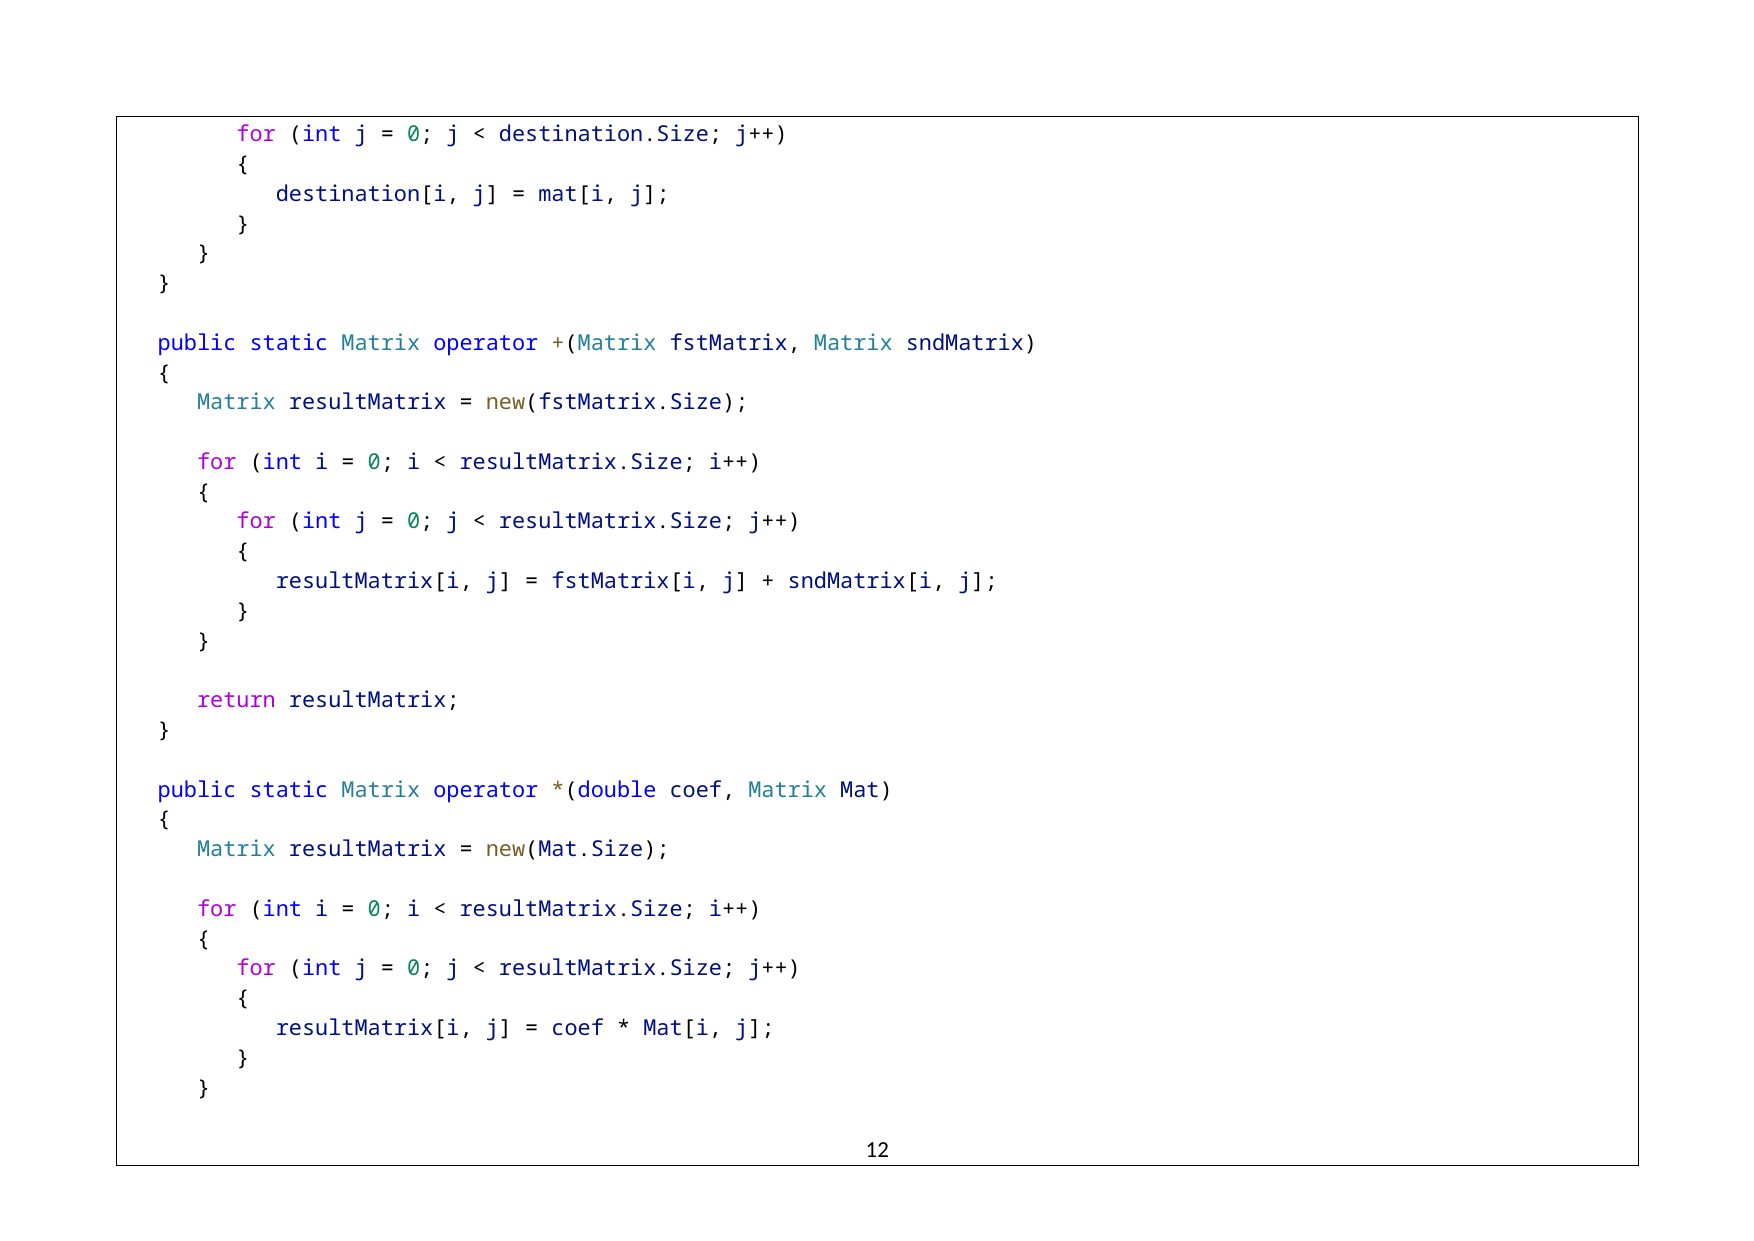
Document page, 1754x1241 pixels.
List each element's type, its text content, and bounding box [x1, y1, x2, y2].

text destination[i, j] = mat[i, j]; [118, 178, 1636, 207]
text } [118, 1071, 1636, 1101]
text } [118, 237, 1636, 267]
text { [118, 922, 1636, 952]
text } [118, 207, 1636, 237]
text { [118, 803, 1636, 833]
text return resultMatrix; [118, 684, 1636, 714]
text Matrix resultMatrix = new(fstMatrix.Size); [118, 386, 1636, 416]
text } [118, 1042, 1636, 1071]
text { [118, 476, 1636, 505]
text public static Matrix operator *(double coef, Matrix Mat) [118, 773, 1636, 803]
text { [118, 982, 1636, 1012]
text } [118, 714, 1636, 744]
text for (int i = 0; i < resultMatrix.Size; i++) [118, 446, 1636, 476]
text for (int i = 0; i < resultMatrix.Size; i++) [118, 893, 1636, 922]
text } [118, 595, 1636, 624]
text resultMatrix[i, j] = coef * Mat[i, j]; [118, 1012, 1636, 1042]
text } [118, 624, 1636, 654]
text { [118, 148, 1636, 178]
text for (int j = 0; j < resultMatrix.Size; j++) [118, 952, 1636, 982]
text { [118, 535, 1636, 565]
text Matrix resultMatrix = new(Mat.Size); [118, 833, 1636, 863]
text } [118, 267, 1636, 297]
text resultMatrix[i, j] = fstMatrix[i, j] + sndMatrix[i, j]; [118, 565, 1636, 595]
text for (int j = 0; j < destination.Size; j++) [118, 118, 1636, 148]
text public static Matrix operator +(Matrix fstMatrix, Matrix sndMatrix) [118, 327, 1636, 356]
text { [118, 356, 1636, 386]
text for (int j = 0; j < resultMatrix.Size; j++) [118, 505, 1636, 535]
